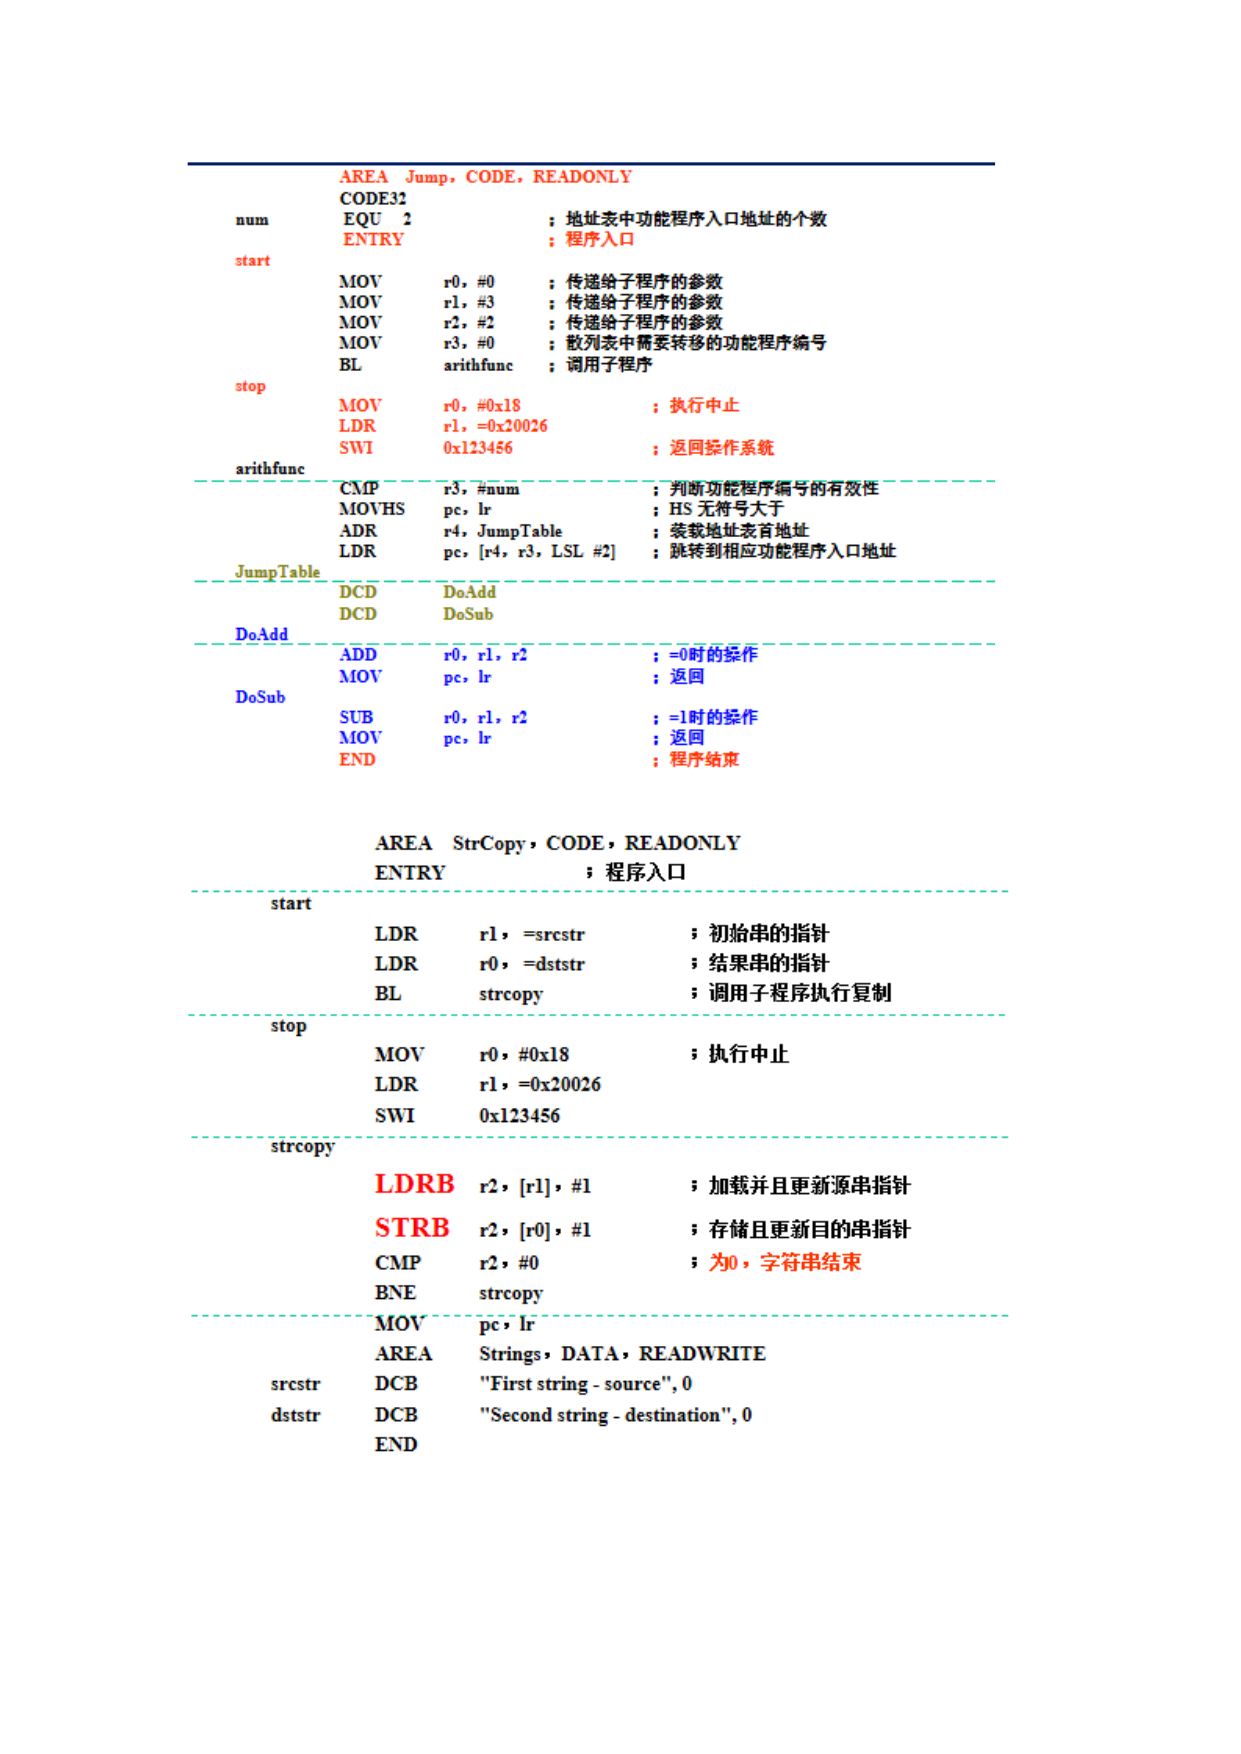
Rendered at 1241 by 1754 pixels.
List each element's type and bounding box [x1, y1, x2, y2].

picture [187, 162, 996, 794]
picture [187, 812, 1010, 1464]
